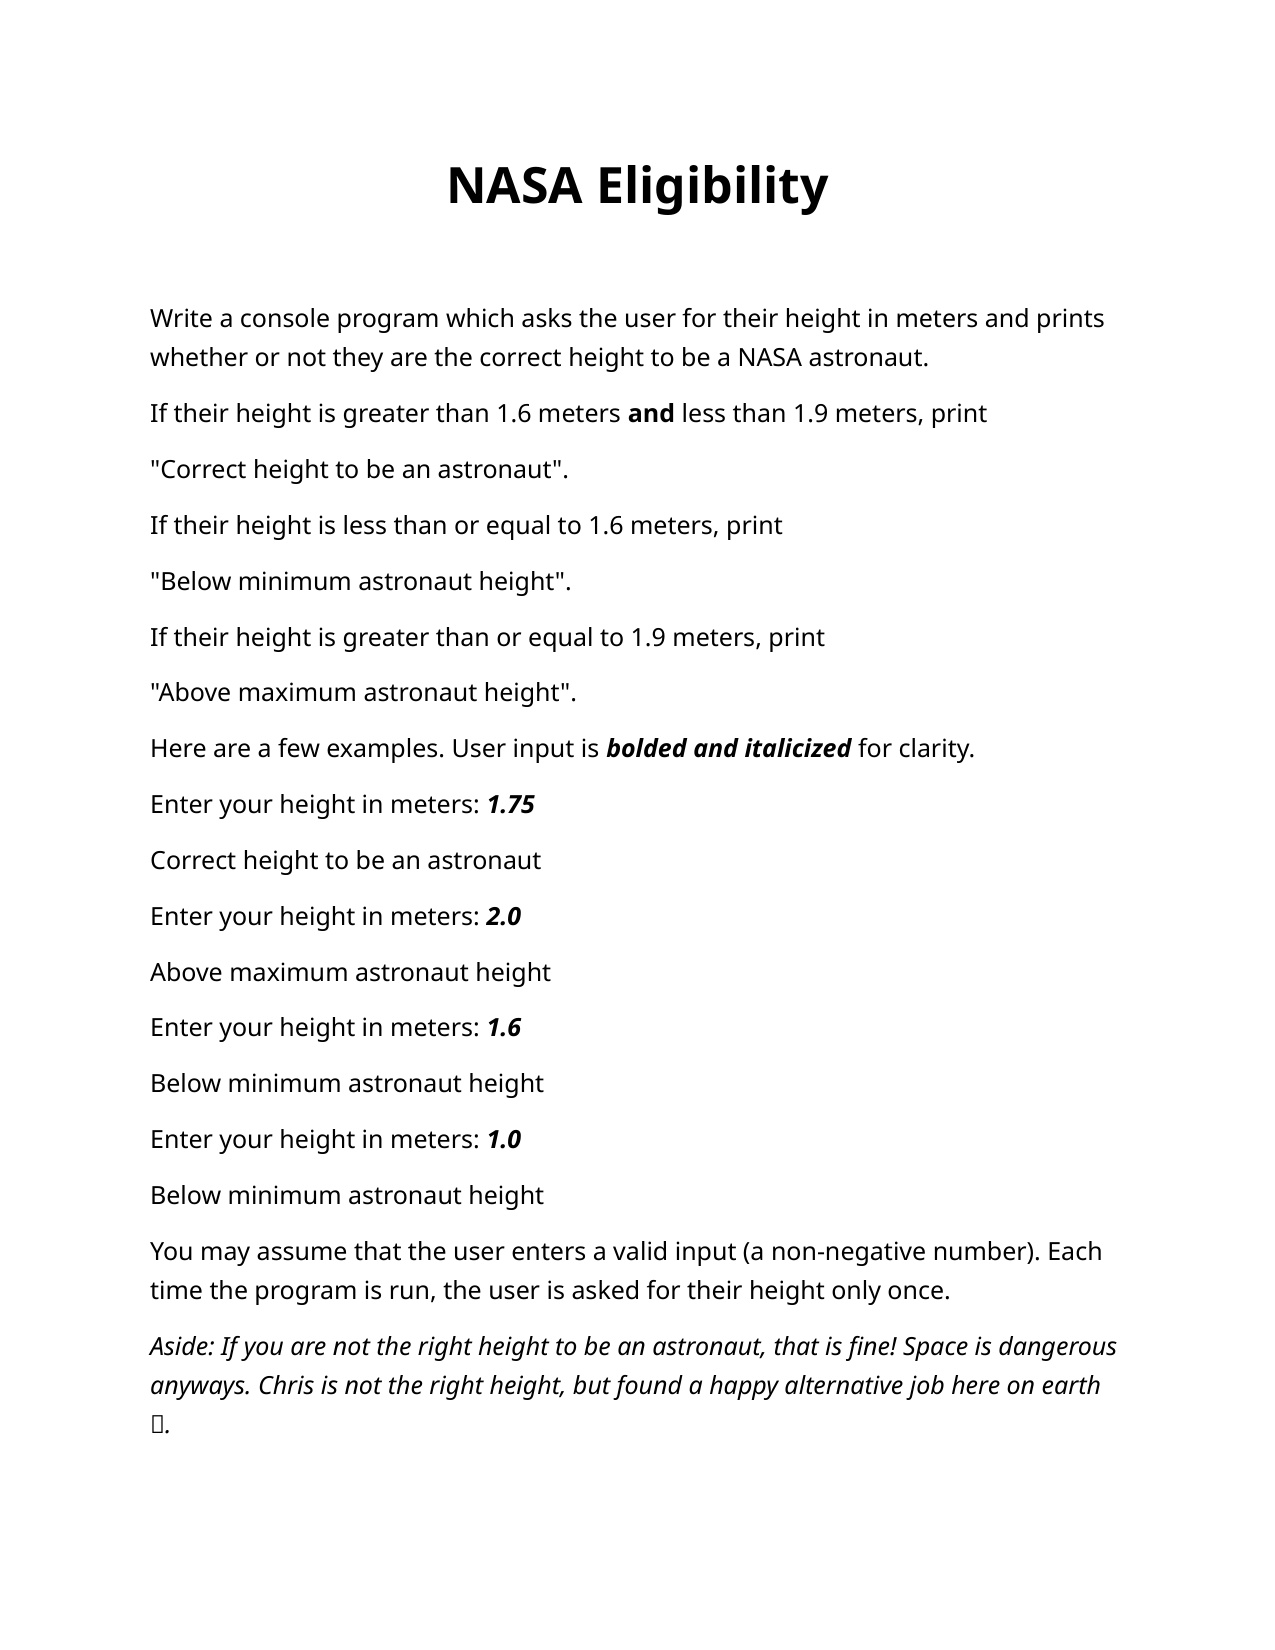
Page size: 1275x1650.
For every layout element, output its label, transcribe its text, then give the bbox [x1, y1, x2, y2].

text Enter your height in meters: 1.6 [150, 1010, 1125, 1044]
text Correct height to be an astronaut [150, 842, 1125, 877]
text "Above maximum astronaut height". [150, 675, 1125, 709]
text Aside: If you are not the right height to be an astronaut, that is fine! Space is dangerous anyways. Chris is not the right height, but found a happy alternative job here on earth 🌱. [150, 1328, 1125, 1441]
text If their height is greater than or equal to 1.9 meters, print [150, 619, 1125, 653]
text Enter your height in meters: 2.0 [150, 898, 1125, 932]
text Enter your height in meters: 1.0 [150, 1122, 1125, 1156]
text Here are a few examples. User input is bolded and italicized for clarity. [150, 731, 1125, 765]
text If their height is less than or equal to 1.6 meters, print [150, 507, 1125, 542]
text "Below minimum astronaut height". [150, 563, 1125, 597]
text If their height is greater than 1.6 meters and less than 1.9 meters, print [150, 396, 1125, 430]
text "Correct height to be an astronaut". [150, 452, 1125, 486]
text NASA Eligibility [150, 150, 1125, 218]
text You may assume that the user enters a valid input (a non-negative number). Each time the program is run, the user is asked for their height only once. [150, 1233, 1125, 1307]
text Below minimum astronaut height [150, 1177, 1125, 1212]
text Below minimum astronaut height [150, 1066, 1125, 1100]
text Above maximum astronaut height [150, 954, 1125, 988]
text Enter your height in meters: 1.75 [150, 787, 1125, 821]
text Write a console program which asks the user for their height in meters and prints whether or not they are the correct height to be a NASA astronaut. [150, 301, 1125, 374]
